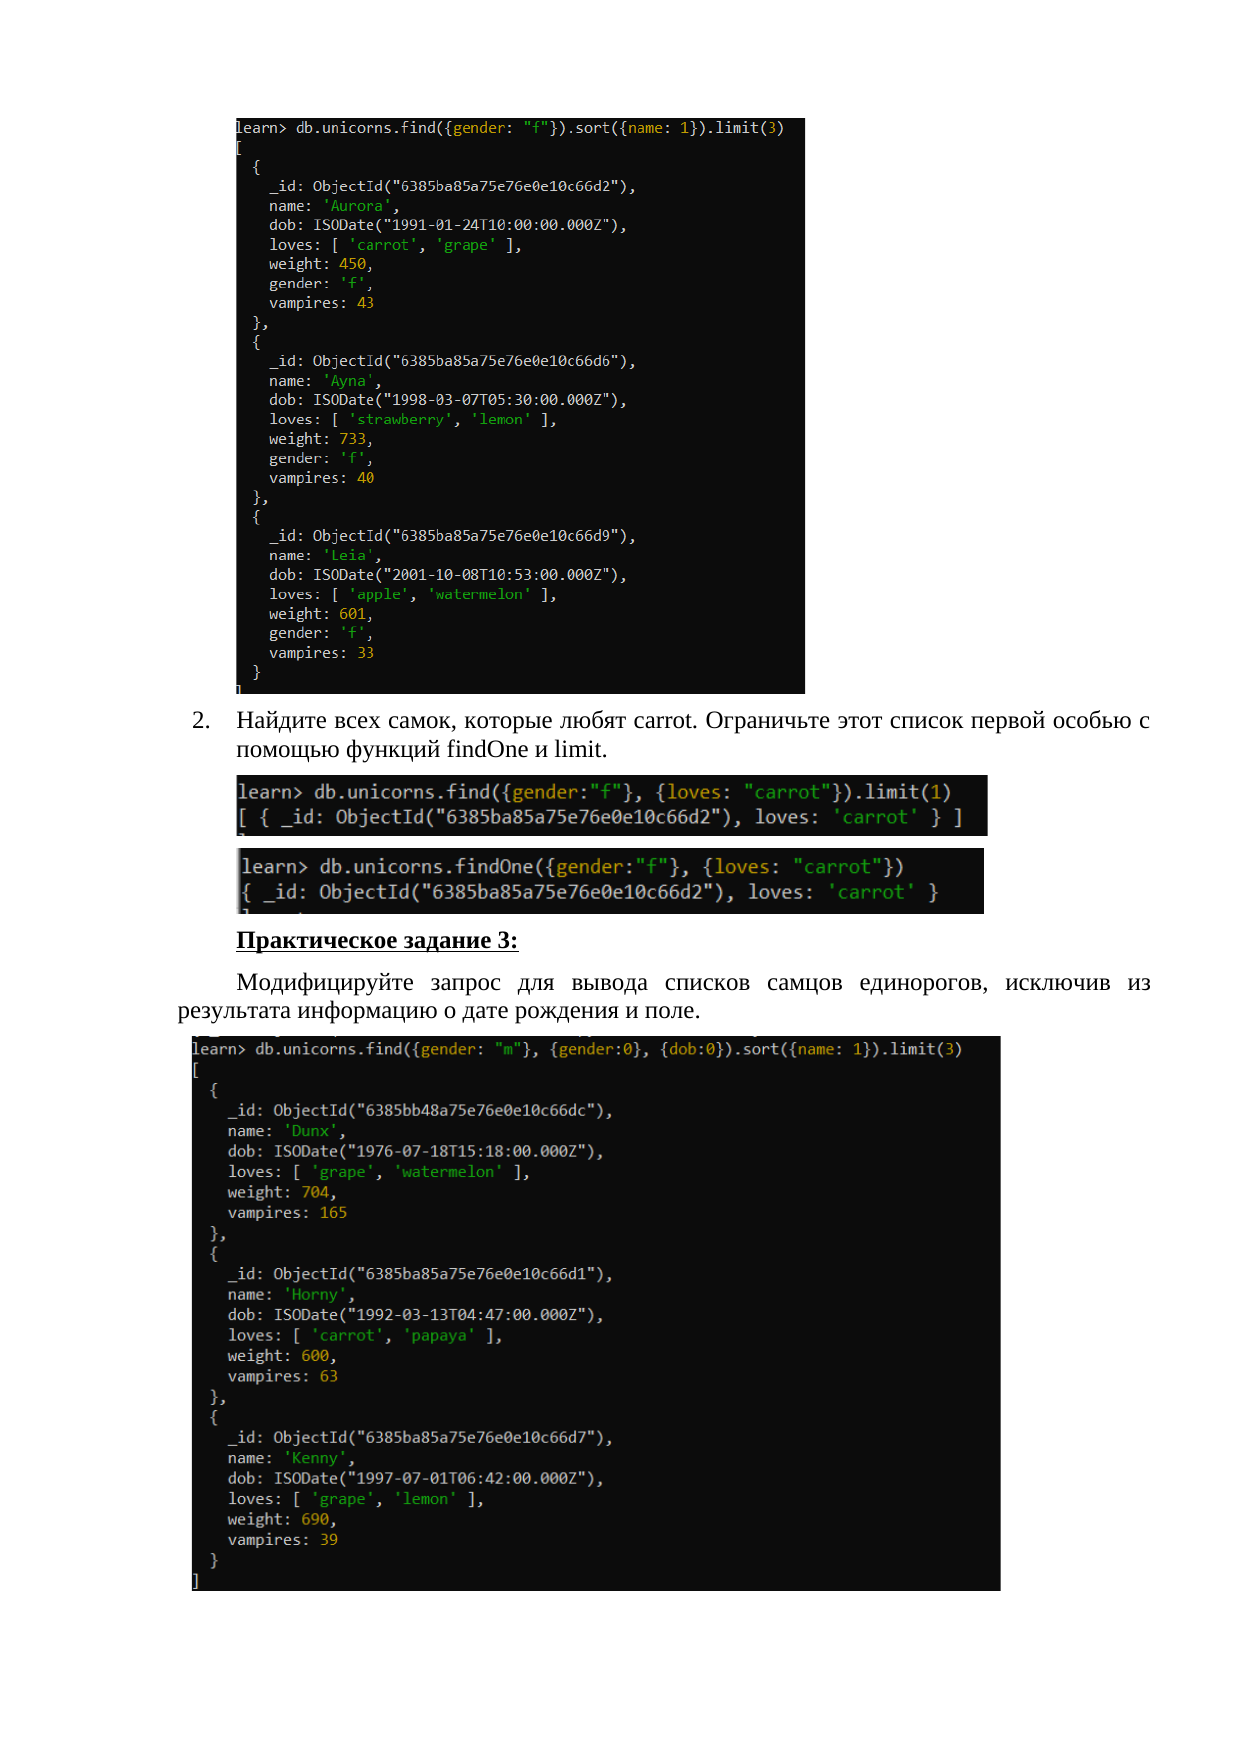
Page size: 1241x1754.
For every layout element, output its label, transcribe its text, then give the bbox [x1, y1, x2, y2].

picture [191, 1036, 1001, 1591]
list Найдите всех самок, которые любят carrot. Ограничьте этот список первой особью с помощью функций findOne и limit. [192, 706, 1152, 763]
text Модифицируйте запрос для вывода списков самцов единорогов, исключив из результата информацию о дате рождения и поле. [177, 967, 1152, 1024]
picture [236, 775, 988, 836]
picture [236, 118, 805, 694]
text Практическое задание 3: [177, 926, 1152, 954]
picture [236, 848, 984, 914]
